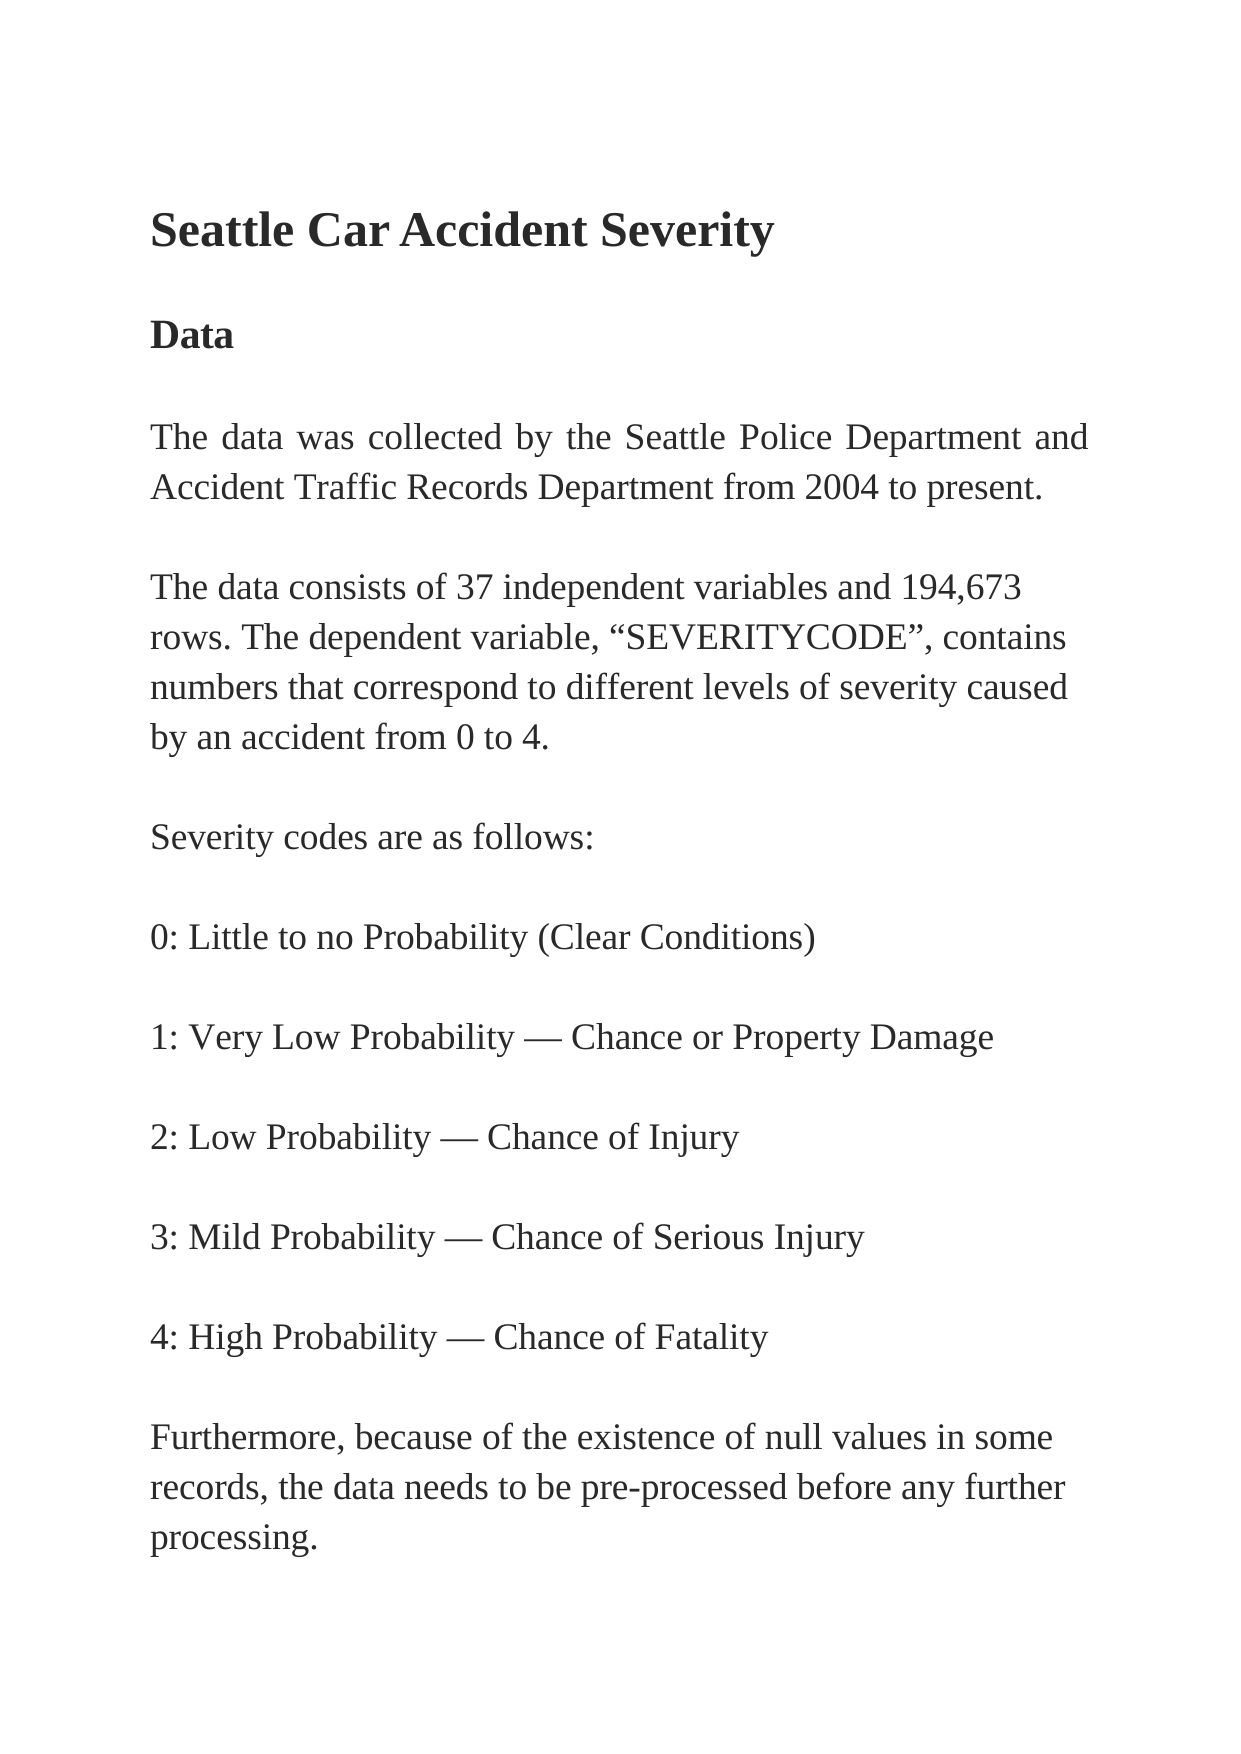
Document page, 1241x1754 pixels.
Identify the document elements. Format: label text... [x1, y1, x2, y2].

text 0: Little to no Probability (Clear Conditions) [150, 907, 1090, 957]
text 1: Very Low Probability — Chance or Property Damage [150, 1007, 1090, 1057]
text Severity codes are as follows: [150, 807, 1090, 857]
text The data was collected by the Seattle Police Department and Accident Traffic Records Department from 2004 to present. [150, 407, 1090, 507]
text 2: Low Probability — Chance of Injury [150, 1107, 1090, 1157]
text Data [150, 307, 1090, 357]
text 4: High Probability — Chance of Fatality [150, 1307, 1090, 1357]
text 3: Mild Probability — Chance of Serious Injury [150, 1207, 1090, 1257]
text Furthermore, because of the existence of null values in some records, the data needs to be pre-processed before any further processing. [150, 1407, 1090, 1557]
text The data consists of 37 independent variables and 194,673 rows. The dependent variable, “SEVERITYCODE”, contains numbers that correspond to different levels of severity caused by an accident from 0 to 4. [150, 557, 1090, 757]
subtitle Seattle Car Accident Severity [150, 164, 1090, 257]
